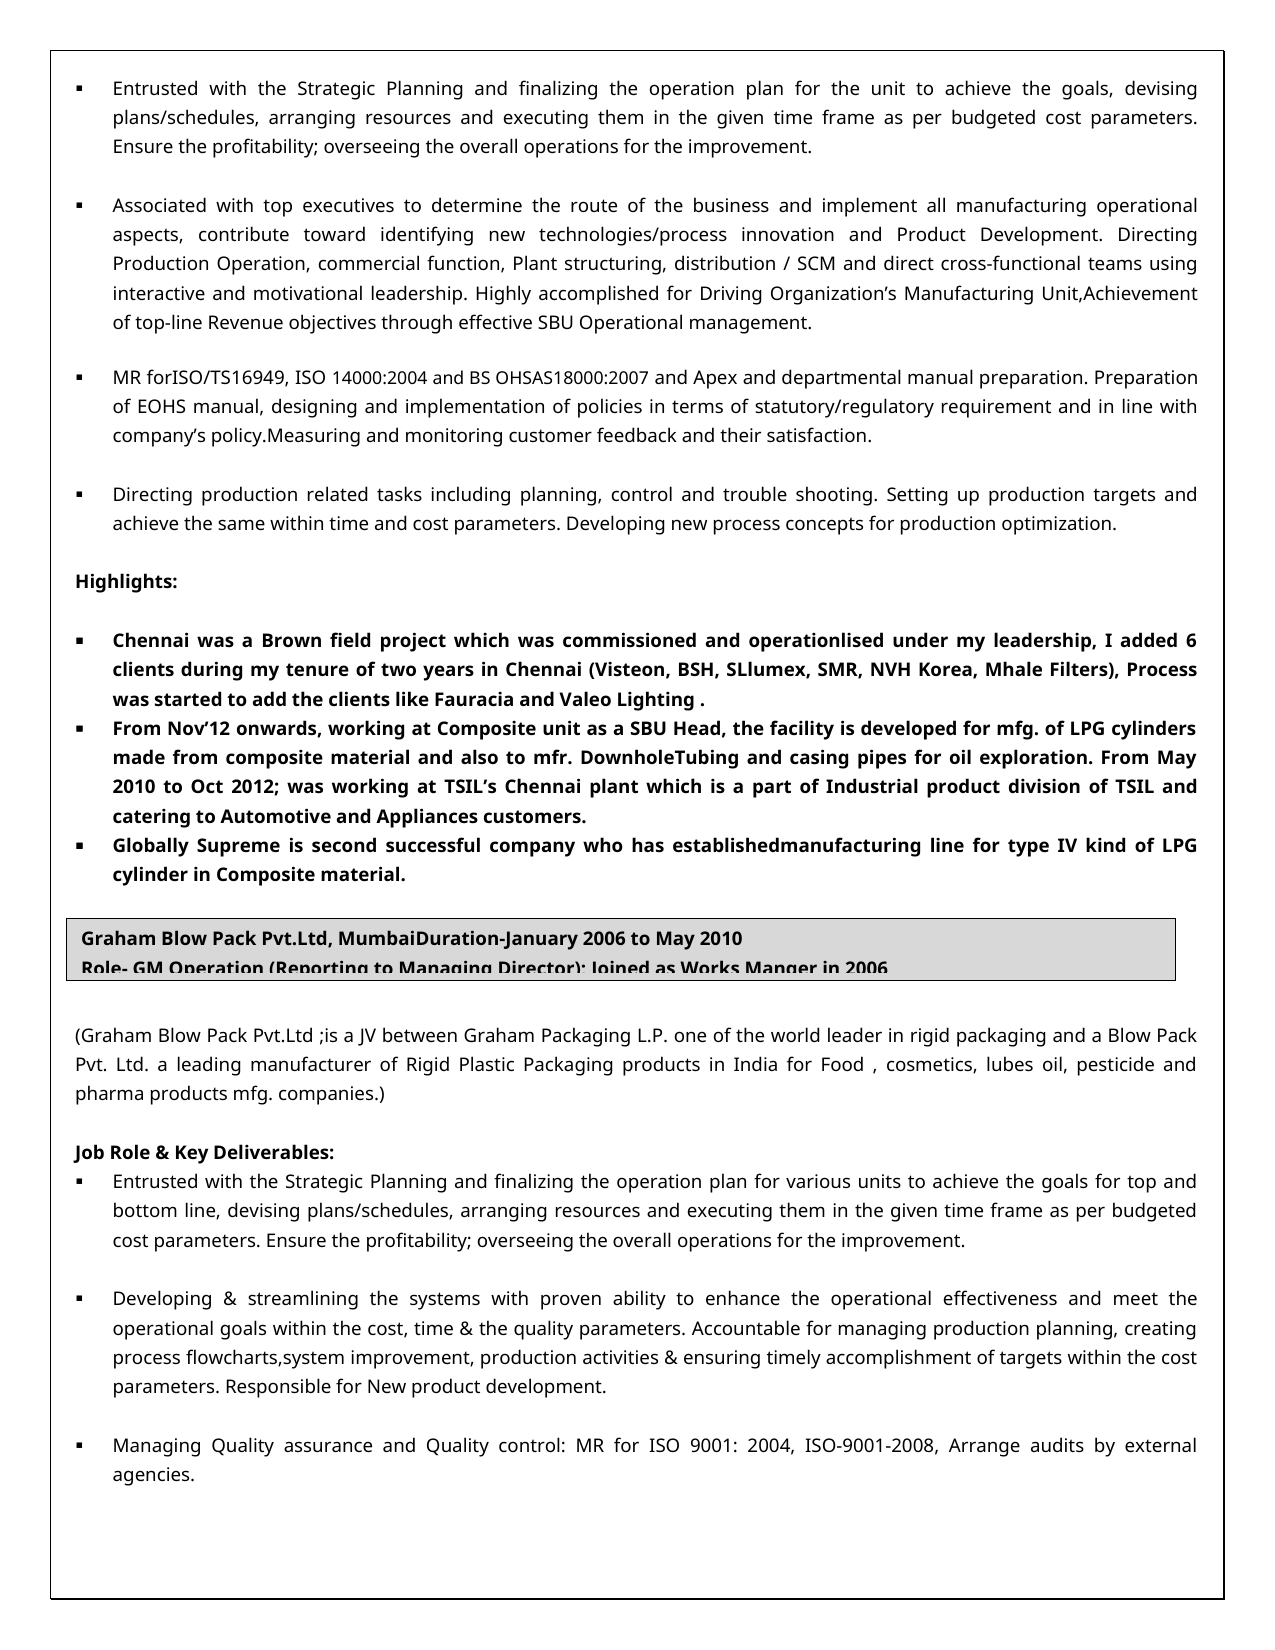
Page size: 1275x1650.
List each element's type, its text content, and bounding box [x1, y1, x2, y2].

list From Nov’12 onwards, working at Composite unit as a SBU Head, the facility is developed for mfg. of LPG cylinders made from composite material and also to mfr. DownholeTubing and casing pipes for oil exploration. From May 2010 to Oct 2012; was working at TSIL’s Chennai plant which is a part of Industrial product division of TSIL and catering to Automotive and Appliances customers. [75, 715, 1199, 828]
list Globally Supreme is second successful company who has establishedmanufacturing line for type IV kind of LPG cylinder in Composite material. [75, 832, 1199, 887]
list Developing & streamlining the systems with proven ability to enhance the operational effectiveness and meet the operational goals within the cost, time & the quality parameters. Accountable for managing production planning, creating process flowcharts,system improvement, production activities & ensuring timely accomplishment of targets within the cost parameters. Responsible for New product development. [75, 1286, 1199, 1399]
text Job Role & Key Deliverables: [75, 1139, 1199, 1165]
list Associated with top executives to determine the route of the business and implement all manufacturing operational aspects, contribute toward identifying new technologies/process innovation and Product Development. Directing Production Operation, commercial function, Plant structuring, distribution / SCM and direct cross-functional teams using interactive and motivational leadership. Highly accomplished for Driving Organization’s Manufacturing Unit,Achievement of top-line Revenue objectives through effective SBU Operational management. [75, 192, 1199, 335]
text (Graham Blow Pack Pvt.Ltd ;is a JV between Graham Packaging L.P. one of the world leader in rigid packaging and a Blow Pack Pvt. Ltd. a leading manufacturer of Rigid Plastic Packaging products in India for Food , cosmetics, lubes oil, pesticide and pharma products mfg. companies.) [75, 1022, 1199, 1106]
list Chennai was a Brown field project which was commissioned and operationlised under my leadership, I added 6 clients during my tenure of two years in Chennai (Visteon, BSH, SLlumex, SMR, NVH Korea, Mhale Filters), Process was started to add the clients like Fauracia and Valeo Lighting . [75, 627, 1199, 711]
list Entrusted with the Strategic Planning and finalizing the operation plan for the unit to achieve the goals, devising plans/schedules, arranging resources and executing them in the given time frame as per budgeted cost parameters. Ensure the profitability; overseeing the overall operations for the improvement. [75, 75, 1199, 159]
list MR forISO/TS16949, ISO 14000:2004 and BS OHSAS18000:2007 and Apex and departmental manual preparation. Preparation of EOHS manual, designing and implementation of policies in terms of statutory/regulatory requirement and in line with company’s policy.Measuring and monitoring customer feedback and their satisfaction. [75, 364, 1199, 448]
list Managing Quality assurance and Quality control: MR for ISO 9001: 2004, ISO-9001-2008, Arrange audits by external agencies. [75, 1432, 1199, 1487]
text Highlights: [75, 569, 1199, 594]
list Entrusted with the Strategic Planning and finalizing the operation plan for various units to achieve the goals for top and bottom line, devising plans/schedules, arranging resources and executing them in the given time frame as per budgeted cost parameters. Ensure the profitability; overseeing the overall operations for the improvement. [75, 1168, 1199, 1253]
list Directing production related tasks including planning, control and trouble shooting. Setting up production targets and achieve the same within time and cost parameters. Developing new process concepts for production optimization. [75, 481, 1199, 536]
